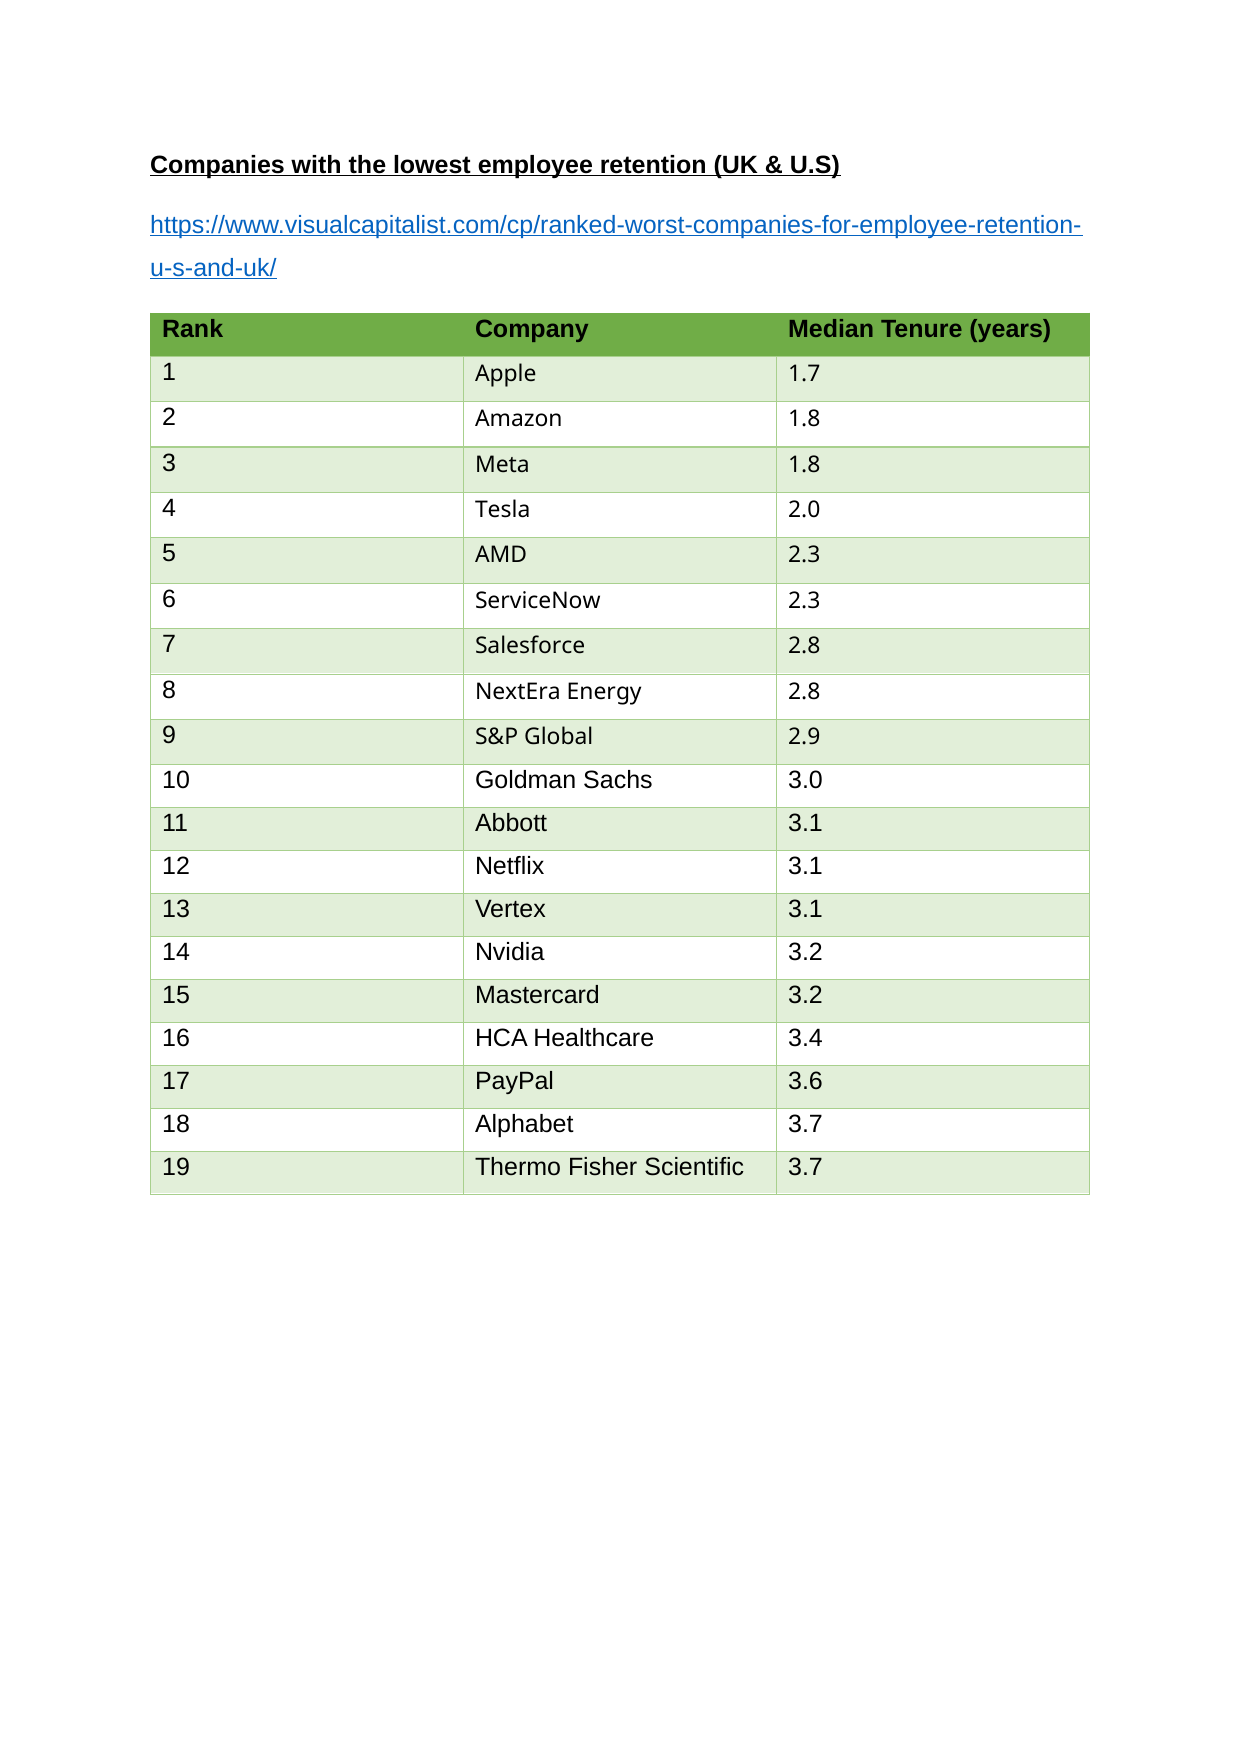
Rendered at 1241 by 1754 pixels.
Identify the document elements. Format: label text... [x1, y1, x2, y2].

table_cell 17 [151, 1066, 463, 1108]
table_cell PayPal [464, 1066, 776, 1108]
table_cell 3.4 [777, 1023, 1089, 1065]
table_cell NextEra Energy [464, 675, 776, 719]
table_cell Mastercard [464, 980, 776, 1022]
table_cell 10 [151, 765, 463, 807]
table_cell 1.8 [777, 402, 1089, 446]
table_cell Apple [464, 357, 776, 401]
table_cell 3.7 [777, 1152, 1089, 1193]
table_cell Nvidia [464, 937, 776, 979]
table_cell 3.2 [777, 937, 1089, 979]
table_cell 1.7 [777, 357, 1089, 401]
table_cell 3.0 [777, 765, 1089, 807]
table_cell Thermo Fisher Scientific [464, 1152, 776, 1193]
table_cell Tesla [464, 493, 776, 537]
text https://www.visualcapitalist.com/cp/ranked-worst-companies-for-employee-retention-u-s-and-uk/ [150, 210, 1090, 282]
table_header Company [464, 314, 776, 356]
table_cell 13 [151, 894, 463, 936]
table_header Rank [151, 314, 463, 356]
table_cell 18 [151, 1109, 463, 1151]
table_cell Goldman Sachs [464, 765, 776, 807]
table_cell HCA Healthcare [464, 1023, 776, 1065]
table_cell 3.2 [777, 980, 1089, 1022]
table_cell 9 [151, 720, 463, 764]
table_cell 2.8 [777, 675, 1089, 719]
table_cell 5 [151, 538, 463, 583]
table_cell 6 [151, 584, 463, 628]
table_cell 14 [151, 937, 463, 979]
table_cell 16 [151, 1023, 463, 1065]
table_cell 1 [151, 357, 463, 401]
table_cell 2.9 [777, 720, 1089, 764]
table_cell Amazon [464, 402, 776, 446]
table_cell Netflix [464, 851, 776, 893]
table_cell 2.0 [777, 493, 1089, 537]
table_header Median Tenure (years) [777, 314, 1089, 356]
table_cell 3.7 [777, 1109, 1089, 1151]
table_cell 3.1 [777, 894, 1089, 936]
table_cell 2.3 [777, 584, 1089, 628]
table_cell S&P Global [464, 720, 776, 764]
table_cell 8 [151, 675, 463, 719]
table_cell 11 [151, 808, 463, 850]
table_cell 15 [151, 980, 463, 1022]
table_cell Alphabet [464, 1109, 776, 1151]
table_cell 3 [151, 448, 463, 492]
table_cell 12 [151, 851, 463, 893]
table_cell Abbott [464, 808, 776, 850]
table_cell 2.3 [777, 538, 1089, 583]
table_cell 4 [151, 493, 463, 537]
table_cell 2.8 [777, 629, 1089, 673]
table_cell 19 [151, 1152, 463, 1193]
table_cell Meta [464, 448, 776, 492]
table_cell Vertex [464, 894, 776, 936]
text Companies with the lowest employee retention (UK & U.S) [150, 150, 1090, 179]
table_cell ServiceNow [464, 584, 776, 628]
table_cell 3.6 [777, 1066, 1089, 1108]
table_cell 7 [151, 629, 463, 673]
table_cell 1.8 [777, 448, 1089, 492]
table_cell 3.1 [777, 808, 1089, 850]
table_cell 3.1 [777, 851, 1089, 893]
table_cell 2 [151, 402, 463, 446]
table_cell AMD [464, 538, 776, 583]
table_cell Salesforce [464, 629, 776, 673]
